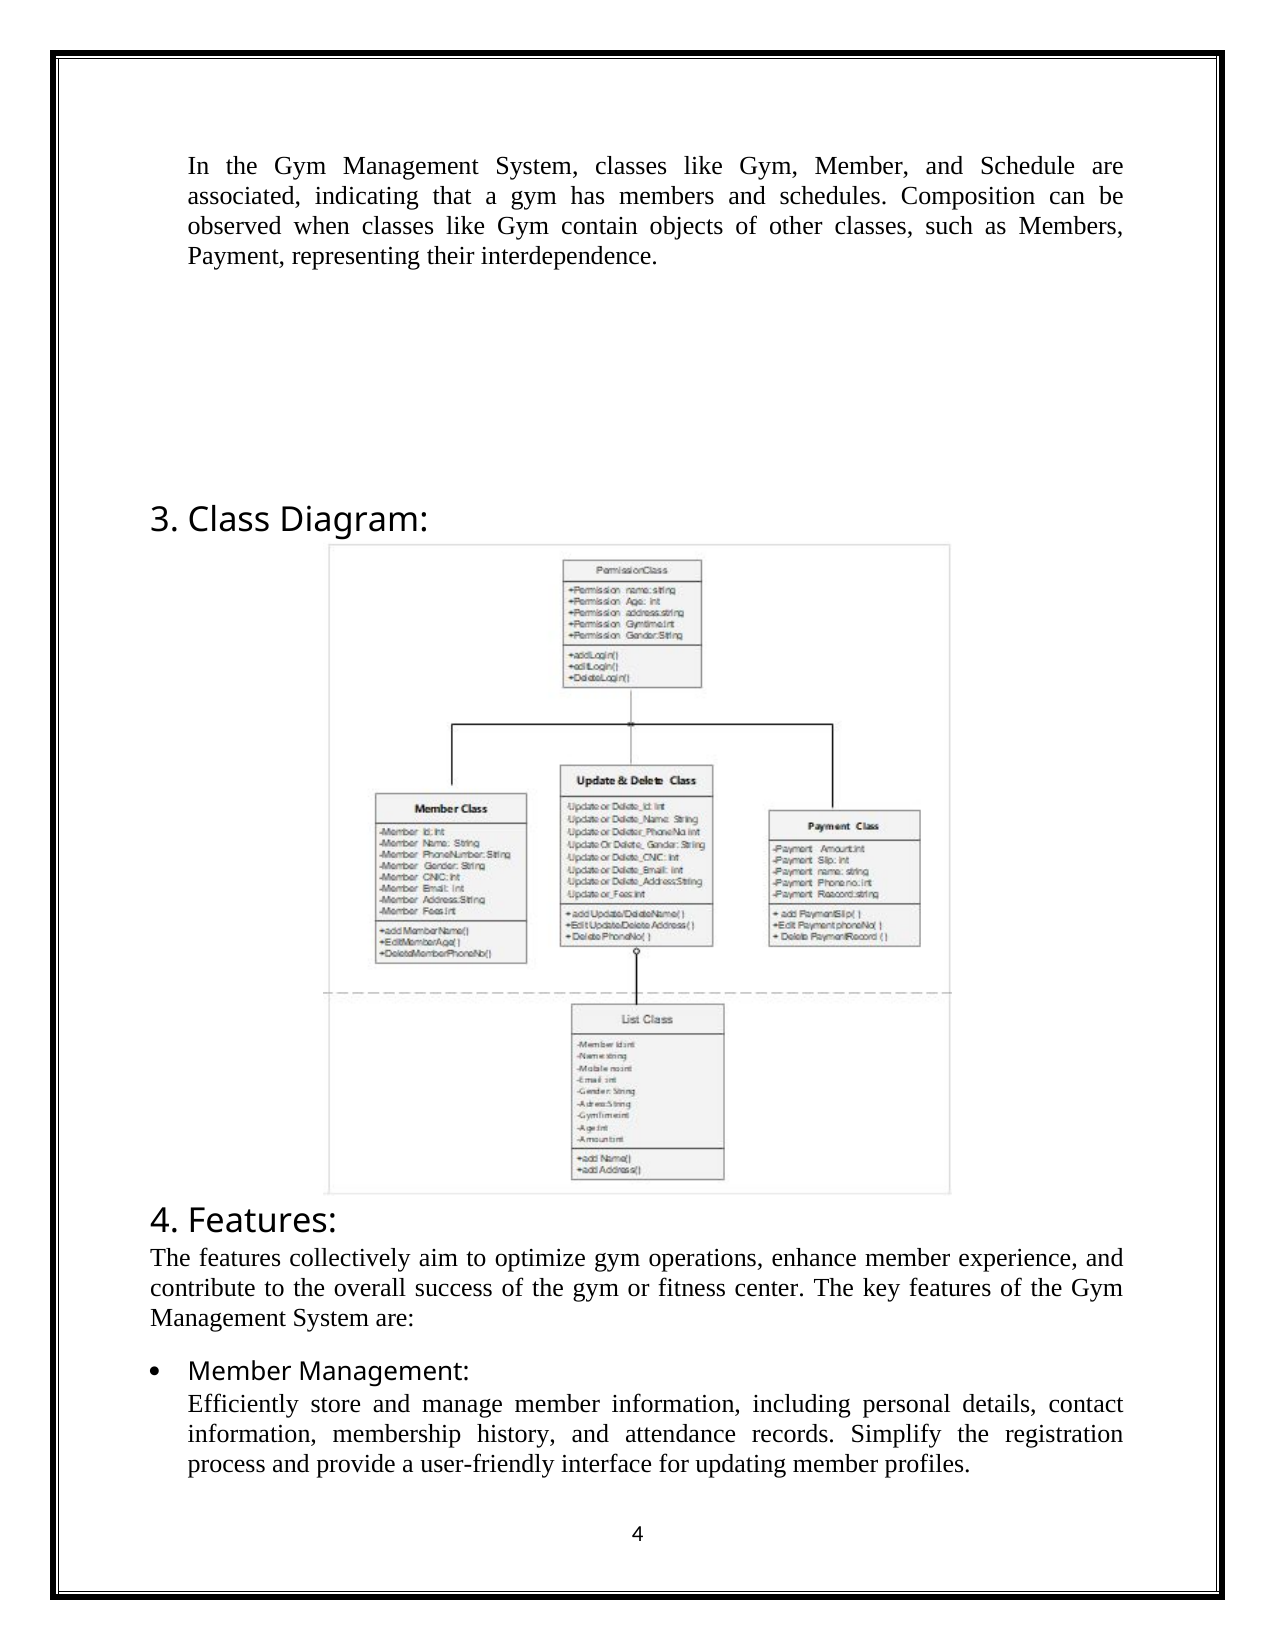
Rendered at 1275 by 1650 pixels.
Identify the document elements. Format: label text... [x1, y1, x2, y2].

text Efficiently store and manage member information, including personal details, contact information, membership history, and attendance records. Simplify the registration process and provide a user-friendly interface for updating member profiles. [187, 1388, 1125, 1478]
text In the Gym Management System, classes like Gym, Member, and Schedule are associated, indicating that a gym has members and schedules. Composition can be observed when classes like Gym contain objects of other classes, such as Members, Payment, representing their interdependence. [187, 150, 1125, 270]
list Member Management: [150, 1353, 1125, 1388]
list Features: [150, 1195, 1125, 1242]
picture [323, 541, 952, 1196]
list Class Diagram: [150, 494, 1125, 541]
text The features collectively aim to optimize gym operations, enhance member experience, and contribute to the overall success of the gym or fitness center. The key features of the Gym Management System are: [150, 1242, 1125, 1332]
